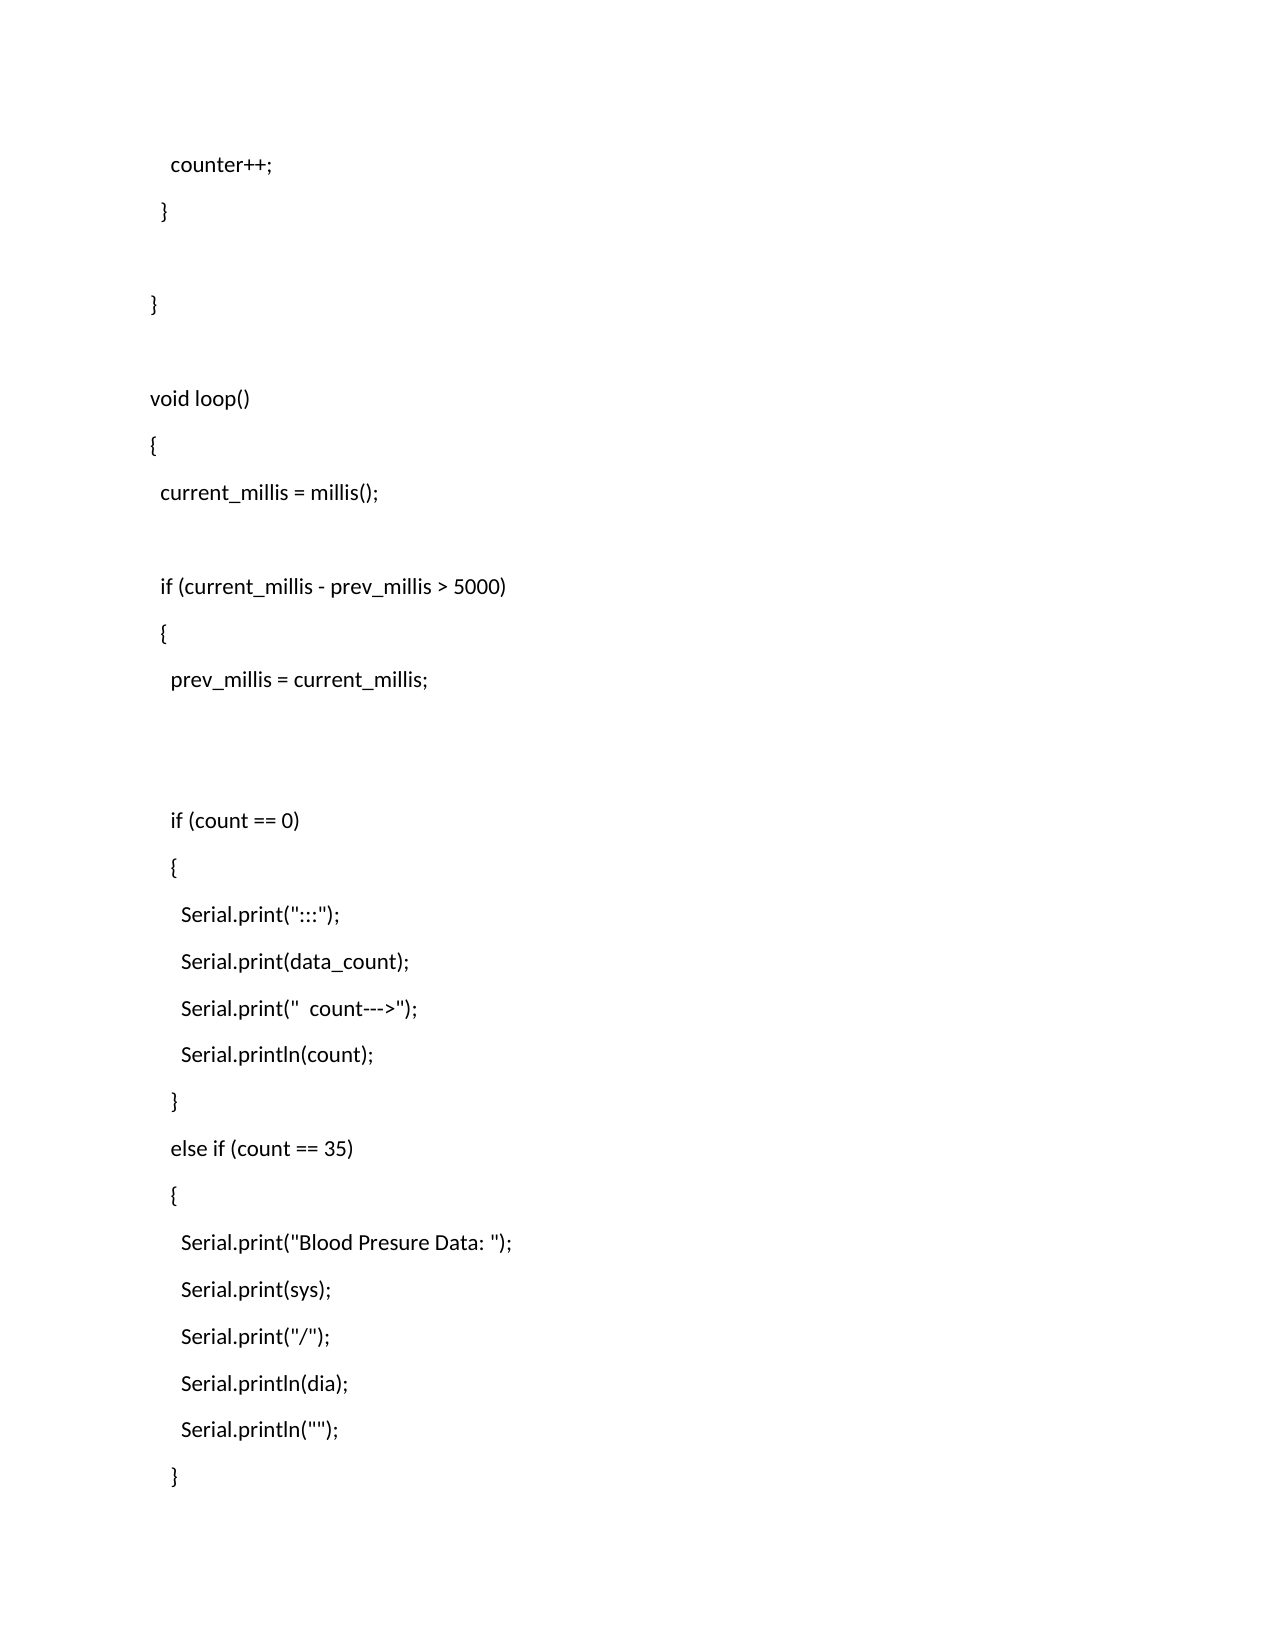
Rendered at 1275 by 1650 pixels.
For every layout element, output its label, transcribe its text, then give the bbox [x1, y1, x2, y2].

text } [150, 1087, 1125, 1116]
text current_millis = millis(); [150, 478, 1125, 506]
text counter++; [150, 150, 1125, 178]
text prev_millis = current_millis; [150, 666, 1125, 694]
text { [150, 1181, 1125, 1209]
text { [150, 431, 1125, 459]
text void loop() [150, 384, 1125, 412]
text Serial.print(" count--->"); [150, 994, 1125, 1022]
text else if (count == 35) [150, 1134, 1125, 1162]
text Serial.println(dia); [150, 1369, 1125, 1397]
text Serial.println(count); [150, 1041, 1125, 1069]
text if (current_millis - prev_millis > 5000) [150, 572, 1125, 600]
text Serial.print(":::"); [150, 900, 1125, 928]
text Serial.print("/"); [150, 1322, 1125, 1350]
text { [150, 853, 1125, 881]
text } [150, 291, 1125, 319]
text } [150, 197, 1125, 225]
text Serial.println(""); [150, 1416, 1125, 1444]
text Serial.print(data_count); [150, 947, 1125, 975]
text { [150, 619, 1125, 647]
text Serial.print(sys); [150, 1275, 1125, 1303]
text if (count == 0) [150, 806, 1125, 834]
text Serial.print("Blood Presure Data: "); [150, 1228, 1125, 1256]
text } [150, 1462, 1125, 1491]
